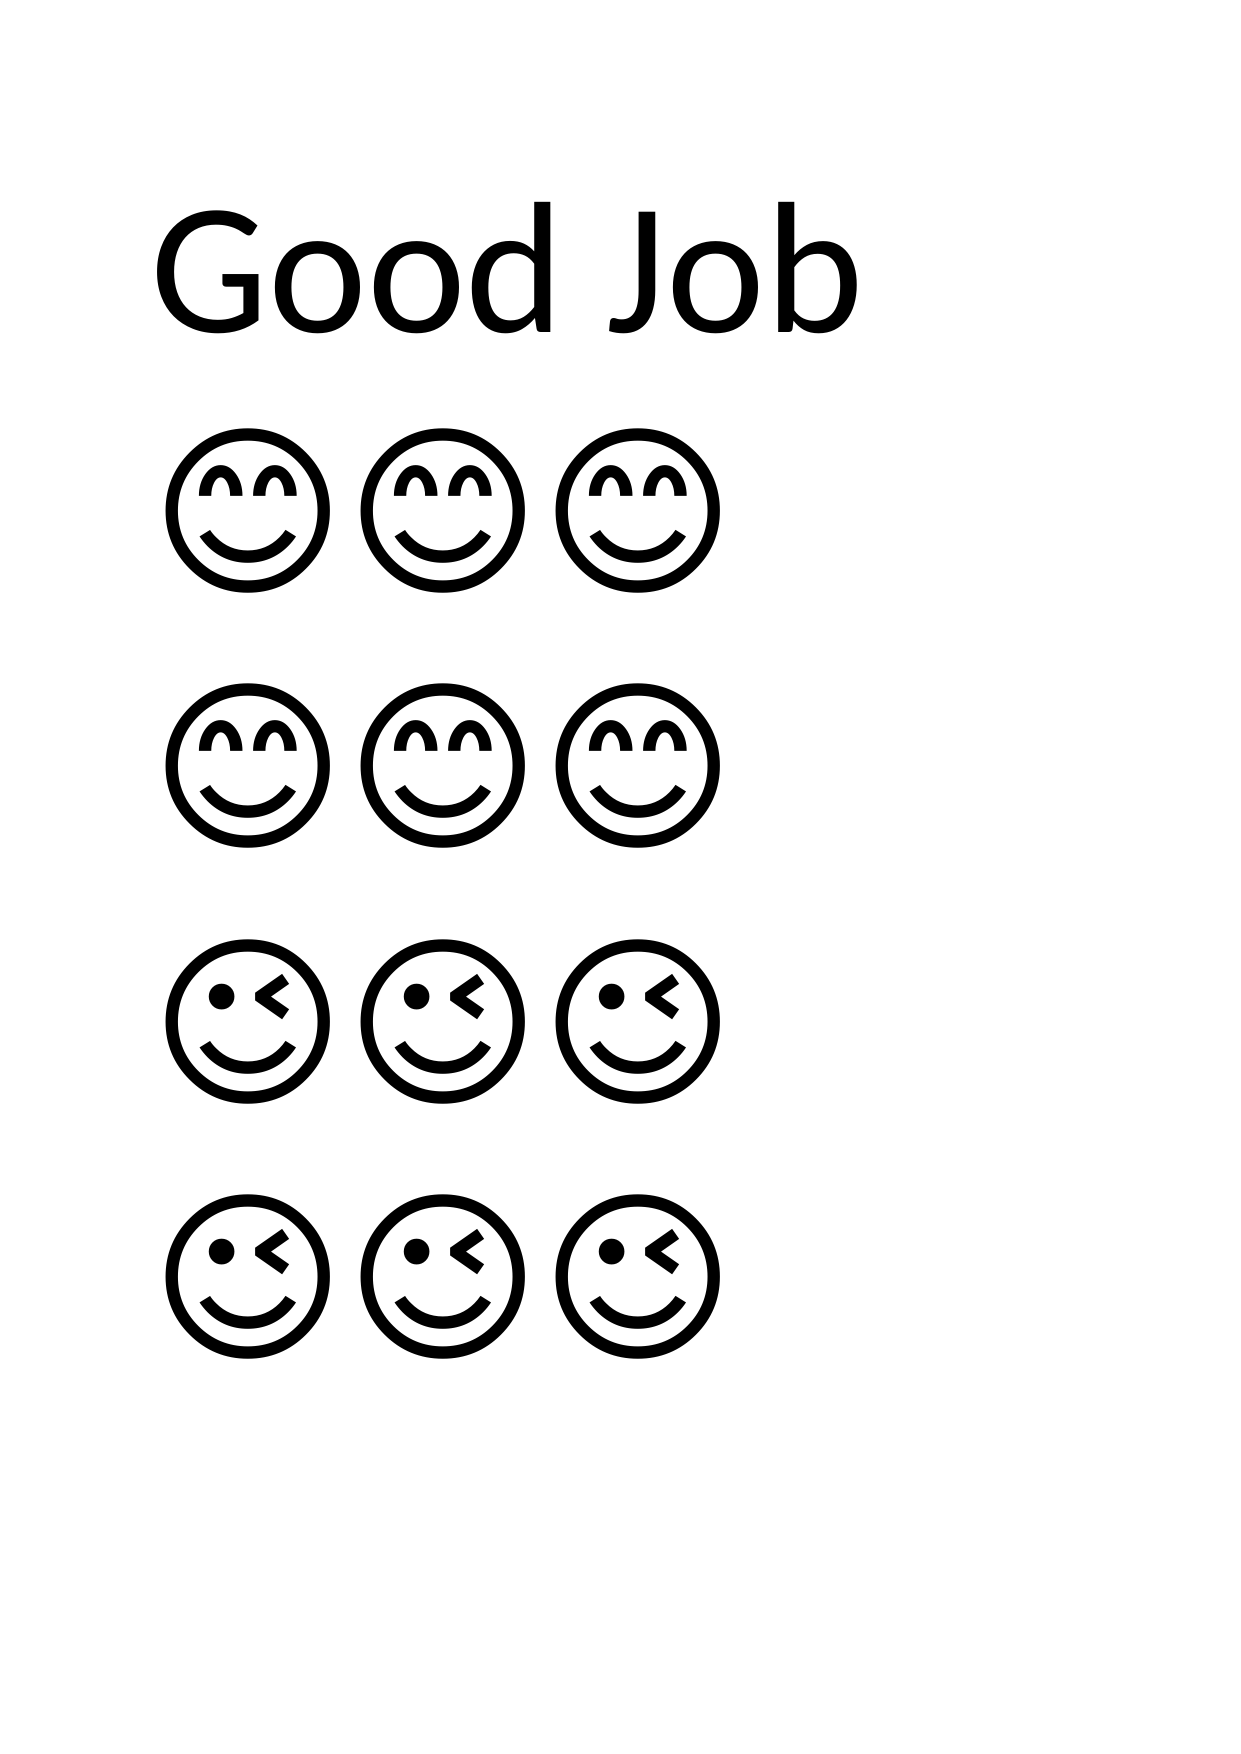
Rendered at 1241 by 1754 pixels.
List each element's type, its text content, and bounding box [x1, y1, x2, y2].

text Good Job [150, 150, 1090, 1401]
